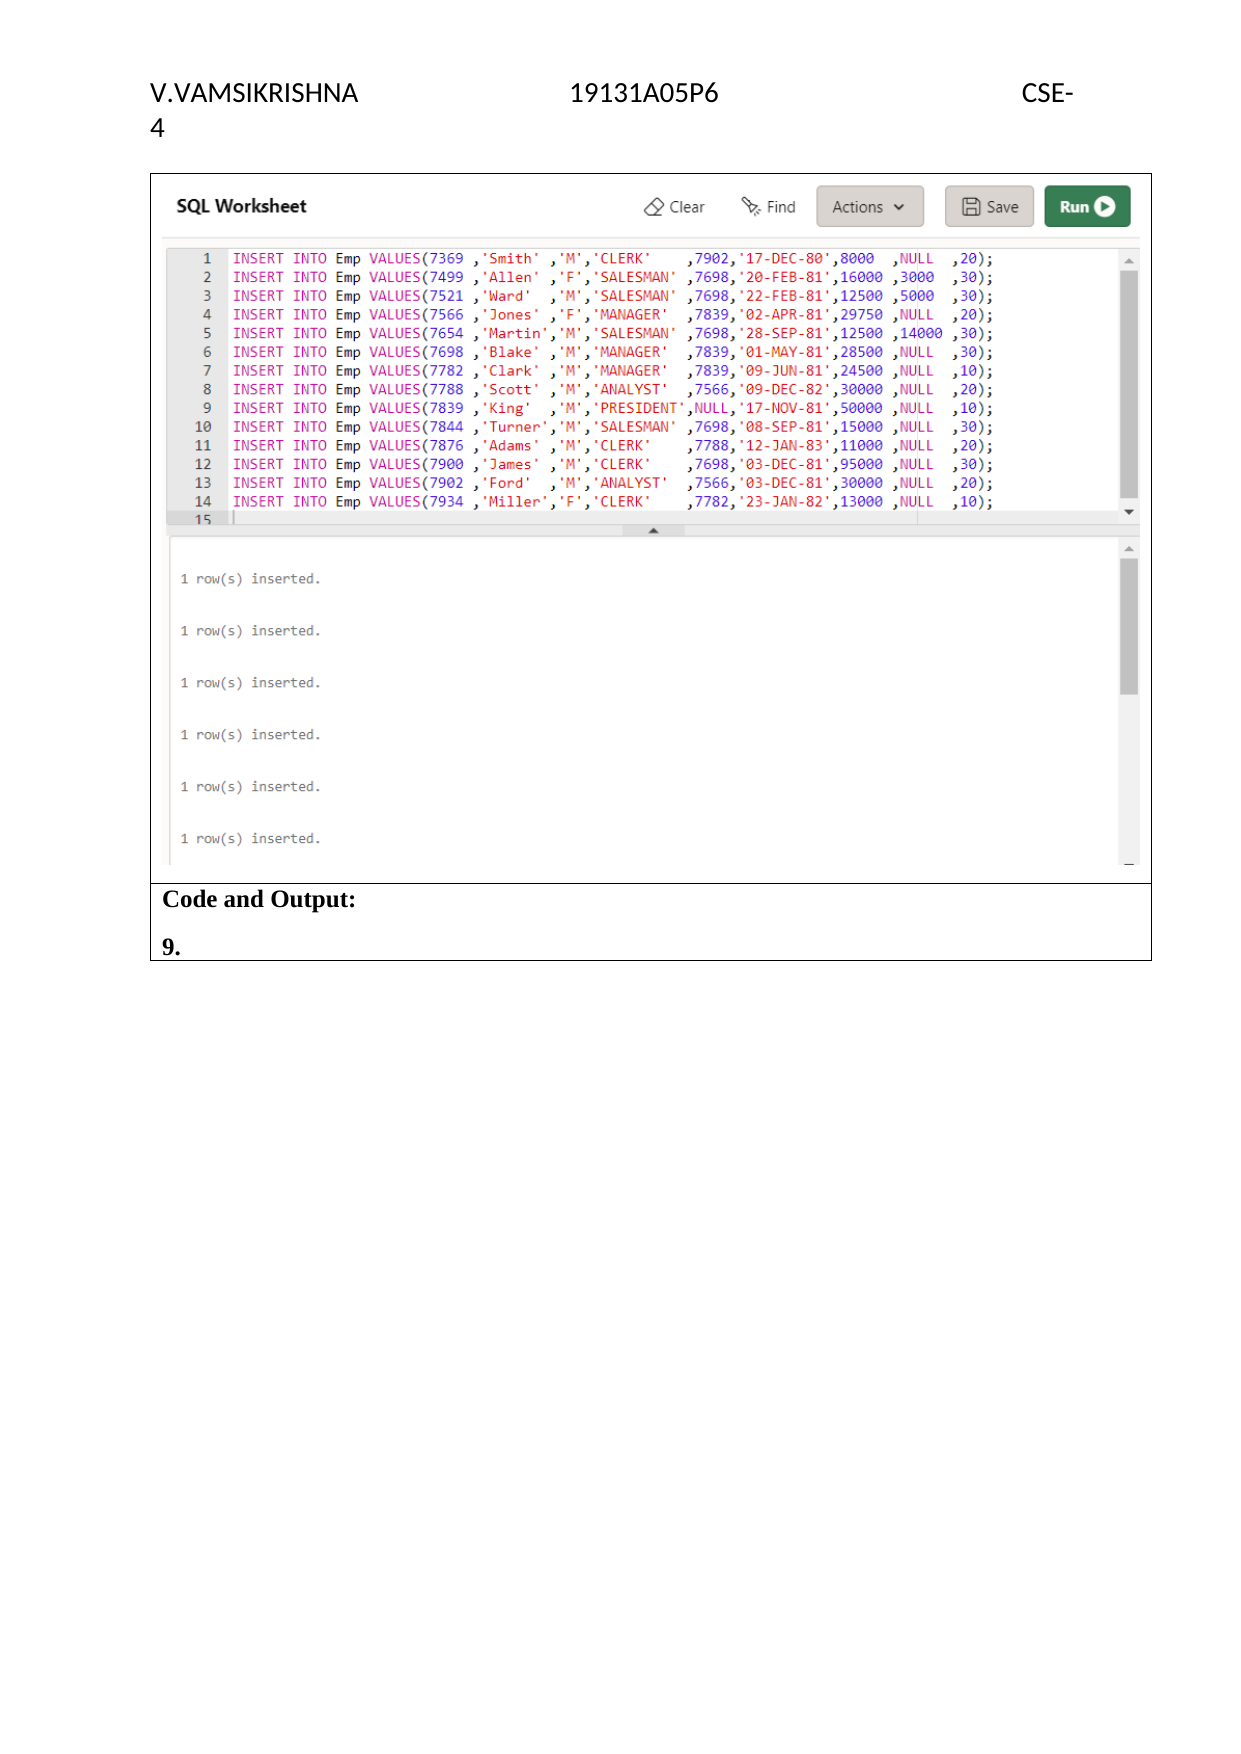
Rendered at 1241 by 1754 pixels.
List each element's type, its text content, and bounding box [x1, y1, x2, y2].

table_cell Code and Output: 8. [151, 174, 1151, 883]
table_cell Code and Output: 9. [151, 884, 1151, 960]
picture [161, 174, 1140, 865]
